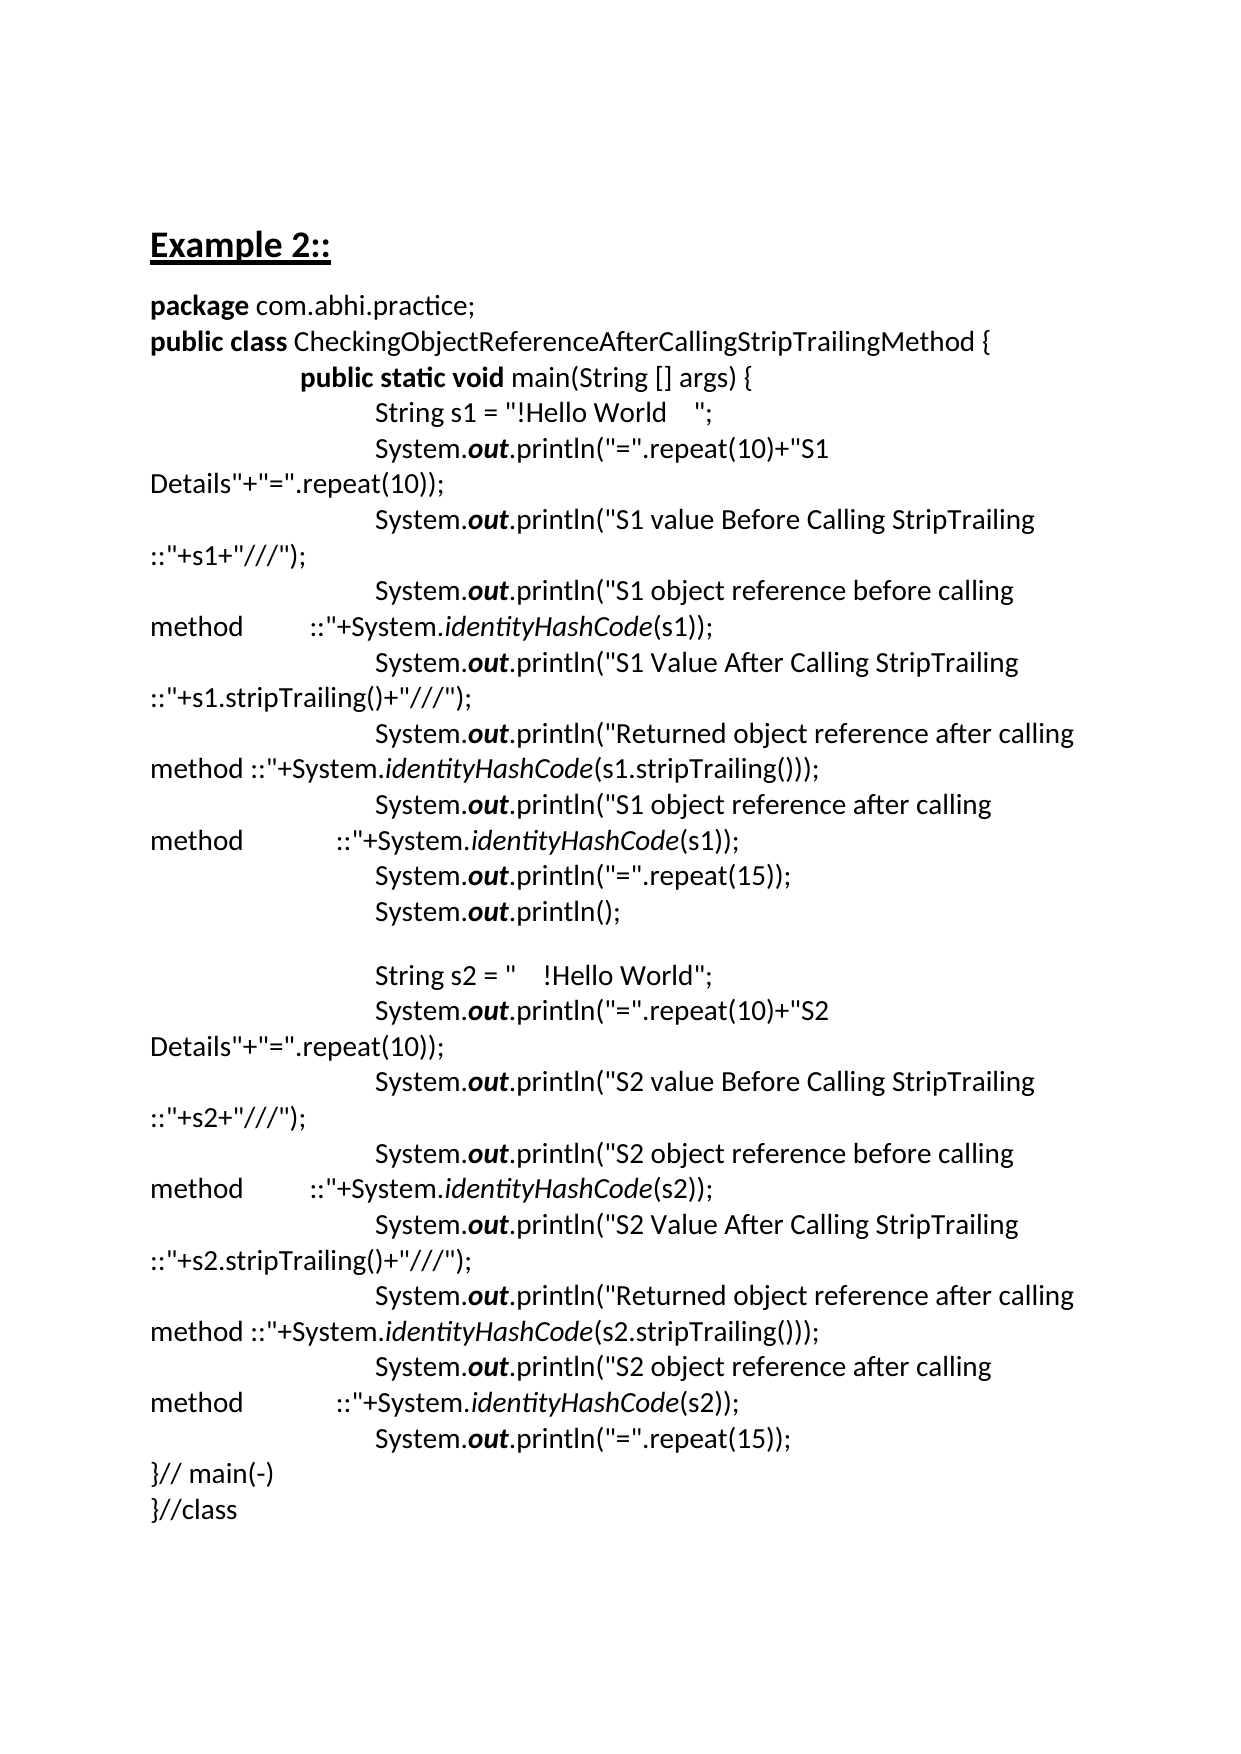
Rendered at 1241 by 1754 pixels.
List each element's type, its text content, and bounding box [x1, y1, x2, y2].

text System.out.println("S2 object reference before calling method ::"+System.identityHashCode(s2)); [150, 1135, 1090, 1206]
text System.out.println("Returned object reference after calling method ::"+System.identityHashCode(s2.stripTrailing())); [150, 1277, 1090, 1348]
text System.out.println("=".repeat(15)); [150, 857, 1090, 893]
text String s1 = "!Hello World "; [150, 394, 1090, 430]
text System.out.println("=".repeat(10)+"S2 Details"+"=".repeat(10)); [150, 992, 1090, 1063]
text }// main(-) [150, 1455, 1090, 1491]
text System.out.println(); [150, 893, 1090, 929]
text String s2 = " !Hello World"; [150, 957, 1090, 992]
text Example 2:: [150, 221, 1090, 267]
text System.out.println("Returned object reference after calling method ::"+System.identityHashCode(s1.stripTrailing())); [150, 715, 1090, 786]
text System.out.println("S2 value Before Calling StripTrailing ::"+s2+"///"); [150, 1063, 1090, 1135]
text System.out.println("S1 object reference before calling method ::"+System.identityHashCode(s1)); [150, 572, 1090, 644]
text public class CheckingObjectReferenceAfterCallingStripTrailingMethod { [150, 323, 1090, 359]
text System.out.println("=".repeat(15)); [150, 1420, 1090, 1455]
text public static void main(String [] args) { [150, 359, 1090, 394]
text System.out.println("S2 Value After Calling StripTrailing ::"+s2.stripTrailing()+"///"); [150, 1206, 1090, 1277]
text package com.abhi.practice; [150, 287, 1090, 323]
text System.out.println("S2 object reference after calling method ::"+System.identityHashCode(s2)); [150, 1348, 1090, 1420]
text System.out.println("S1 value Before Calling StripTrailing ::"+s1+"///"); [150, 501, 1090, 572]
text }//class [150, 1491, 1090, 1527]
text System.out.println("S1 object reference after calling method ::"+System.identityHashCode(s1)); [150, 786, 1090, 857]
text System.out.println("S1 Value After Calling StripTrailing ::"+s1.stripTrailing()+"///"); [150, 644, 1090, 715]
text System.out.println("=".repeat(10)+"S1 Details"+"=".repeat(10)); [150, 430, 1090, 501]
